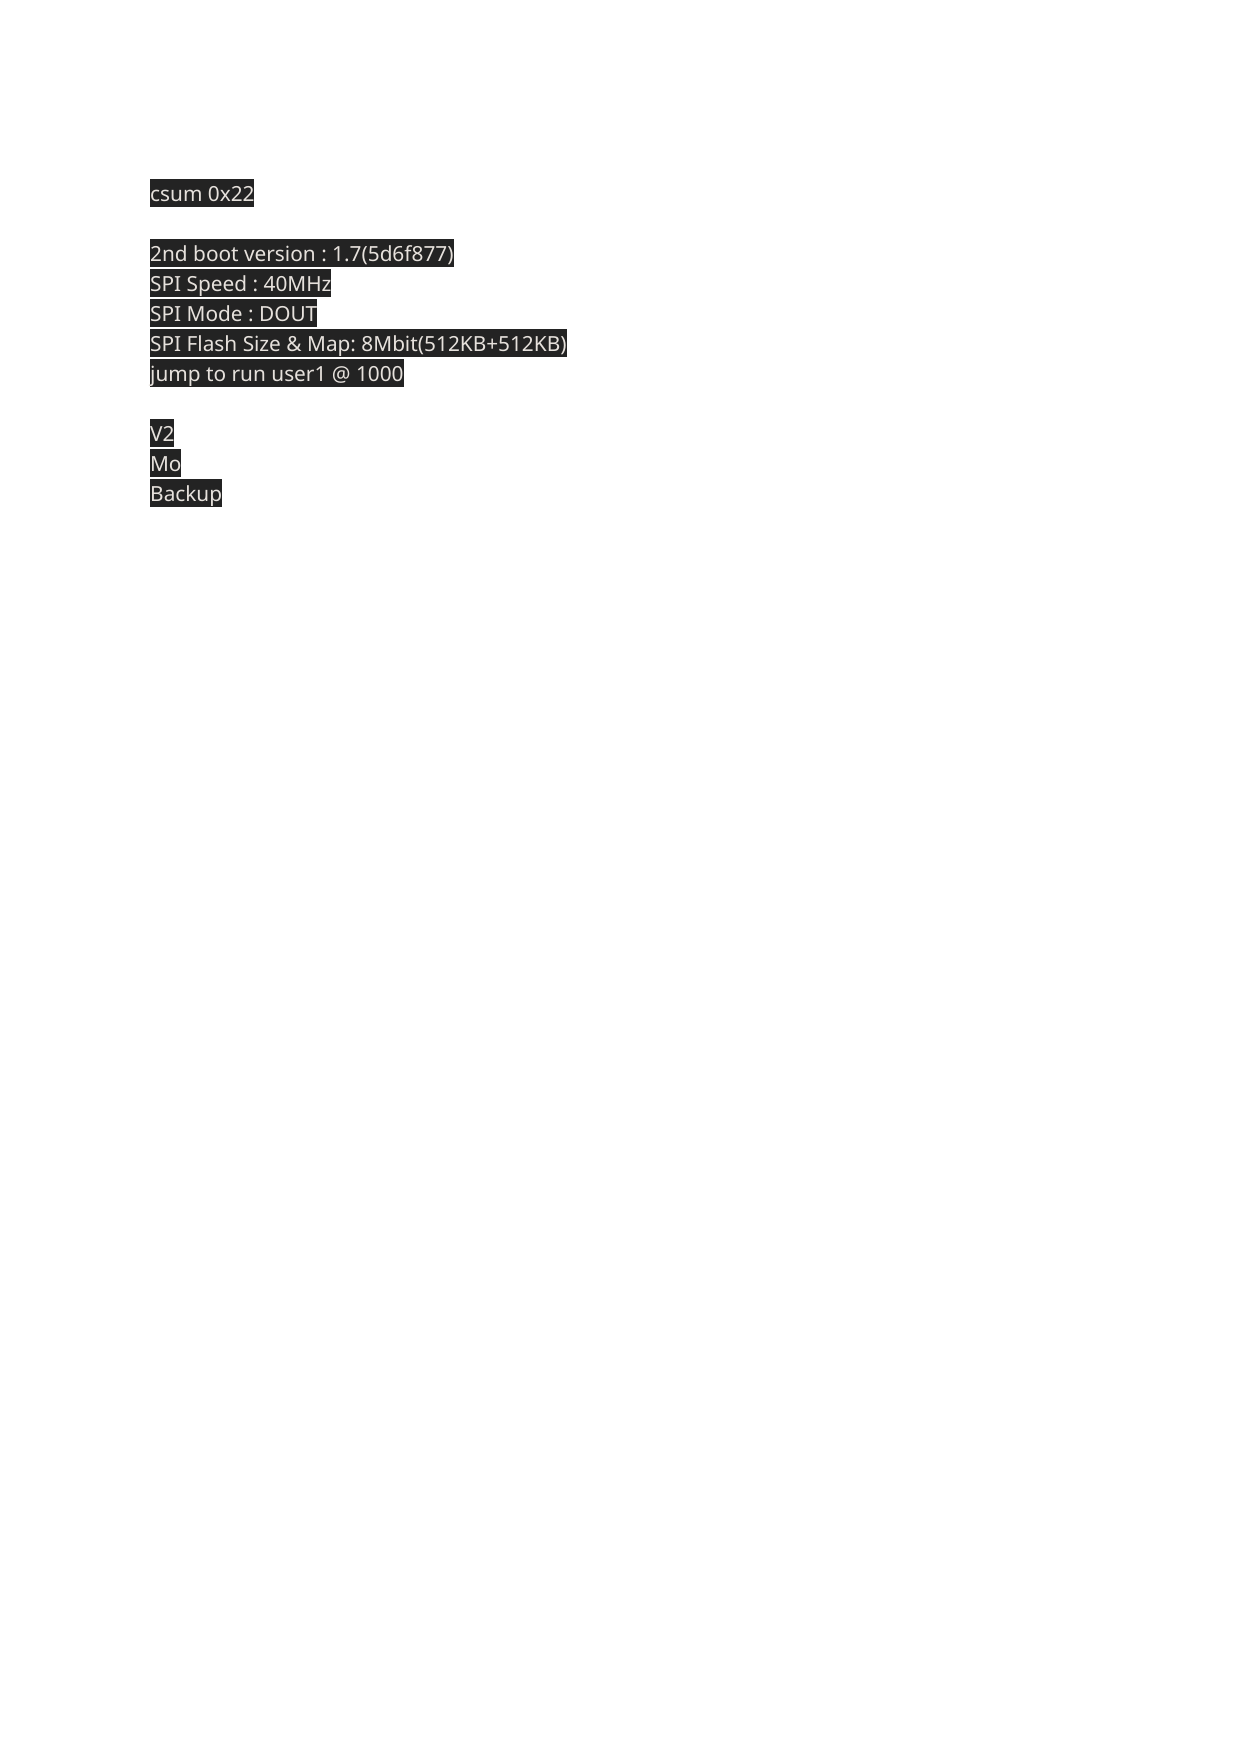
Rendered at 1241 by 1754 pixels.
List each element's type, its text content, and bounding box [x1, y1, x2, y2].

text jump to run user1 @ 1000 [150, 357, 1090, 387]
text SPI Speed : 40MHz [150, 267, 1090, 297]
text 2nd boot version : 1.7(5d6f877) [150, 237, 1090, 267]
text SPI Flash Size & Map: 8Mbit(512KB+512KB) [150, 327, 1090, 357]
text V2 [150, 417, 1090, 447]
text SPI Mode : DOUT [150, 297, 1090, 327]
text Backup [150, 477, 1090, 507]
text Mo [150, 447, 1090, 477]
text csum 0x22 [150, 177, 1090, 207]
